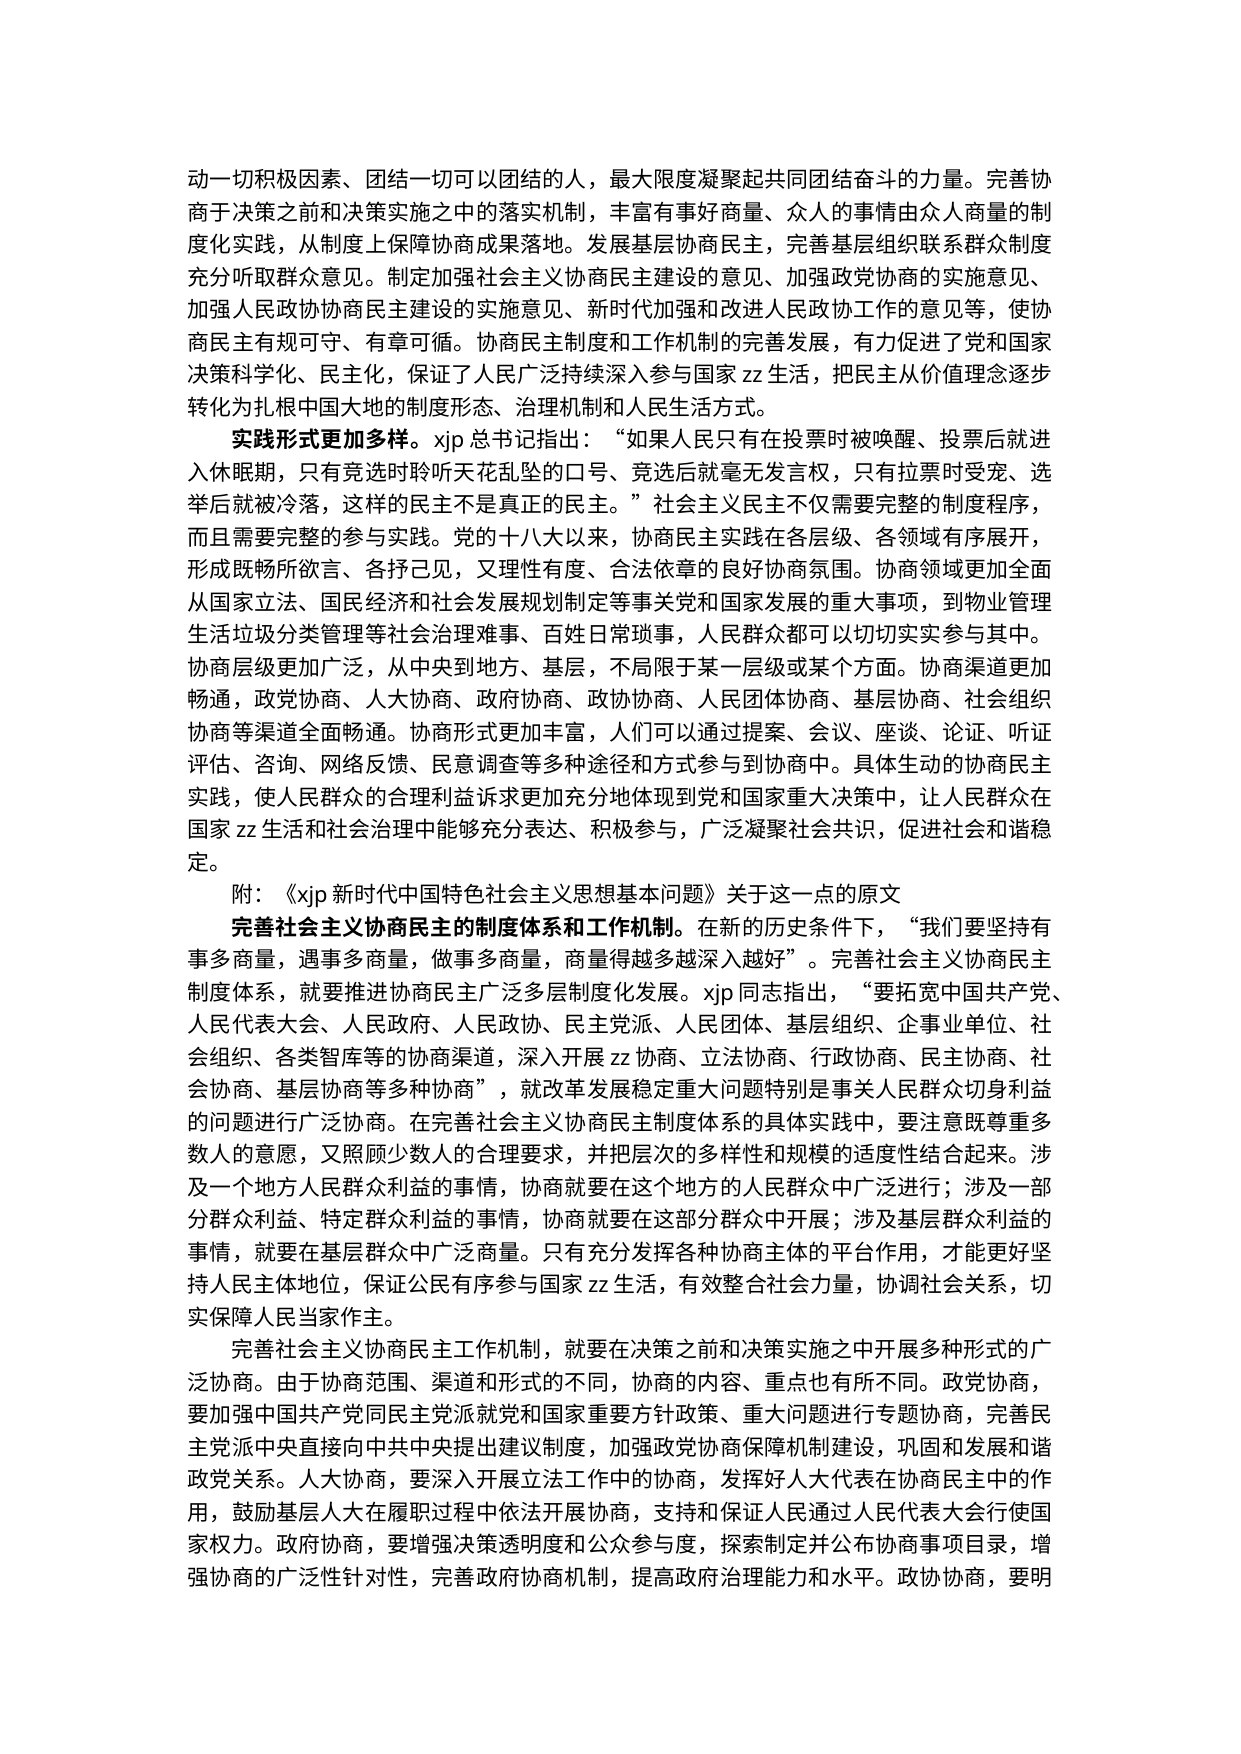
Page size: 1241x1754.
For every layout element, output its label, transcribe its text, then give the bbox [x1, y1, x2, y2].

text 实践形式更加多样。xjp总书记指出：“如果人民只有在投票时被唤醒、投票后就进入休眠期，只有竞选时聆听天花乱坠的口号、竞选后就毫无发言权，只有拉票时受宠、选举后就被冷落，这样的民主不是真正的民主。”社会主义民主不仅需要完整的制度程序，而且需要完整的参与实践。党的十八大以来，协商民主实践在各层级、各领域有序展开，形成既畅所欲言、各抒己见，又理性有度、合法依章的良好协商氛围。协商领域更加全面，从国家立法、国民经济和社会发展规划制定等事关党和国家发展的重大事项，到物业管理、生活垃圾分类管理等社会治理难事、百姓日常琐事，人民群众都可以切切实实参与其中。协商层级更加广泛，从中央到地方、基层，不局限于某一层级或某个方面。协商渠道更加畅通，政党协商、人大协商、政府协商、政协协商、人民团体协商、基层协商、社会组织协商等渠道全面畅通。协商形式更加丰富，人们可以通过提案、会议、座谈、论证、听证、评估、咨询、网络反馈、民意调查等多种途径和方式参与到协商中。具体生动的协商民主实践，使人民群众的合理利益诉求更加充分地体现到党和国家重大决策中，让人民群众在国家zz生活和社会治理中能够充分表达、积极参与，广泛凝聚社会共识，促进社会和谐稳定。 [187, 422, 1053, 877]
text 完善社会主义协商民主的制度体系和工作机制。在新的历史条件下，“我们要坚持有事多商量，遇事多商量，做事多商量，商量得越多越深入越好”。完善社会主义协商民主制度体系，就要推进协商民主广泛多层制度化发展。xjp同志指出，“要拓宽中国共产党、人民代表大会、人民政府、人民政协、民主党派、人民团体、基层组织、企事业单位、社会组织、各类智库等的协商渠道，深入开展zz协商、立法协商、行政协商、民主协商、社会协商、基层协商等多种协商”，就改革发展稳定重大问题特别是事关人民群众切身利益的问题进行广泛协商。在完善社会主义协商民主制度体系的具体实践中，要注意既尊重多数人的意愿，又照顾少数人的合理要求，并把层次的多样性和规模的适度性结合起来。涉及一个地方人民群众利益的事情，协商就要在这个地方的人民群众中广泛进行；涉及一部分群众利益、特定群众利益的事情，协商就要在这部分群众中开展；涉及基层群众利益的事情，就要在基层群众中广泛商量。只有充分发挥各种协商主体的平台作用，才能更好坚持人民主体地位，保证公民有序参与国家zz生活，有效整合社会力量，协调社会关系，切实保障人民当家作主。 [187, 909, 1053, 1332]
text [187, 1332, 1053, 1592]
text 附：《xjp新时代中国特色社会主义思想基本问题》关于这一点的原文 [187, 877, 1053, 909]
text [187, 162, 1053, 422]
